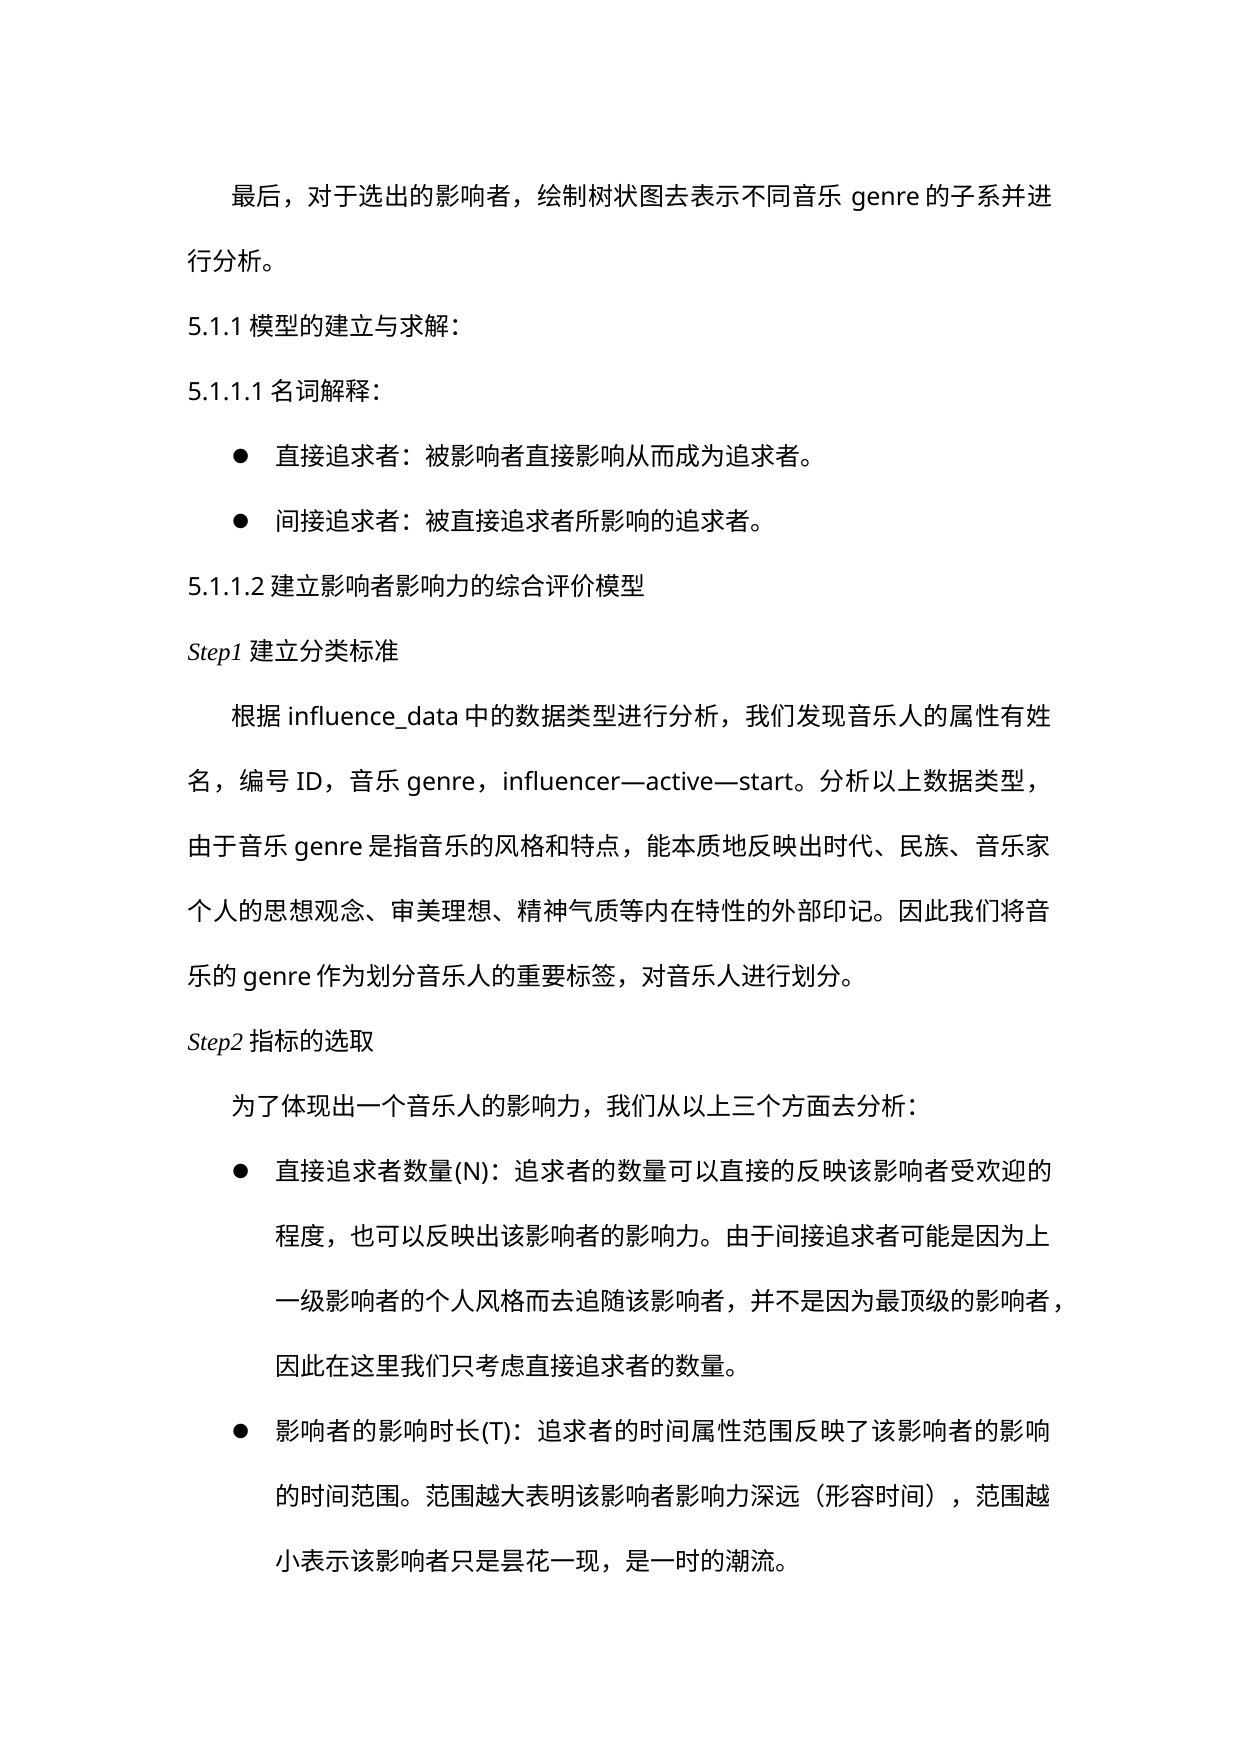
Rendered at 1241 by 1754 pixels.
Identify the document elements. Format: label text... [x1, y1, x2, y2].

text 5.1.1.2建立影响者影响力的综合评价模型 [187, 552, 1053, 617]
list 间接追求者：被直接追求者所影响的追求者。 [231, 487, 1053, 552]
text Step2 指标的选取 [187, 1007, 1053, 1072]
list 直接追求者：被影响者直接影响从而成为追求者。 [231, 422, 1053, 487]
text Step1 建立分类标准 [187, 617, 1053, 682]
text 最后，对于选出的影响者，绘制树状图去表示不同音乐genre的子系并进行分析。 [187, 162, 1053, 292]
list 直接追求者数量(N)：追求者的数量可以直接的反映该影响者受欢迎的程度，也可以反映出该影响者的影响力。由于间接追求者可能是因为上一级影响者的个人风格而去追随该影响者，并不是因为最顶级的影响者，因此在这里我们只考虑直接追求者的数量。 [231, 1137, 1053, 1397]
text 5.1.1.1名词解释： [187, 357, 1053, 422]
text 根据influence_data中的数据类型进行分析，我们发现音乐人的属性有姓名，编号ID，音乐genre，influencer—active—start。分析以上数据类型，由于音乐genre是指音乐的风格和特点，能本质地反映出时代、民族、音乐家个人的思想观念、审美理想、精神气质等内在特性的外部印记。因此我们将音乐的genre作为划分音乐人的重要标签，对音乐人进行划分。 [187, 682, 1053, 1007]
list 影响者的影响时长(T)：追求者的时间属性范围反映了该影响者的影响的时间范围。范围越大表明该影响者影响力深远（形容时间），范围越小表示该影响者只是昙花一现，是一时的潮流。 [231, 1397, 1053, 1592]
text 5.1.1模型的建立与求解： [187, 292, 1053, 357]
text 为了体现出一个音乐人的影响力，我们从以上三个方面去分析： [187, 1072, 1053, 1137]
